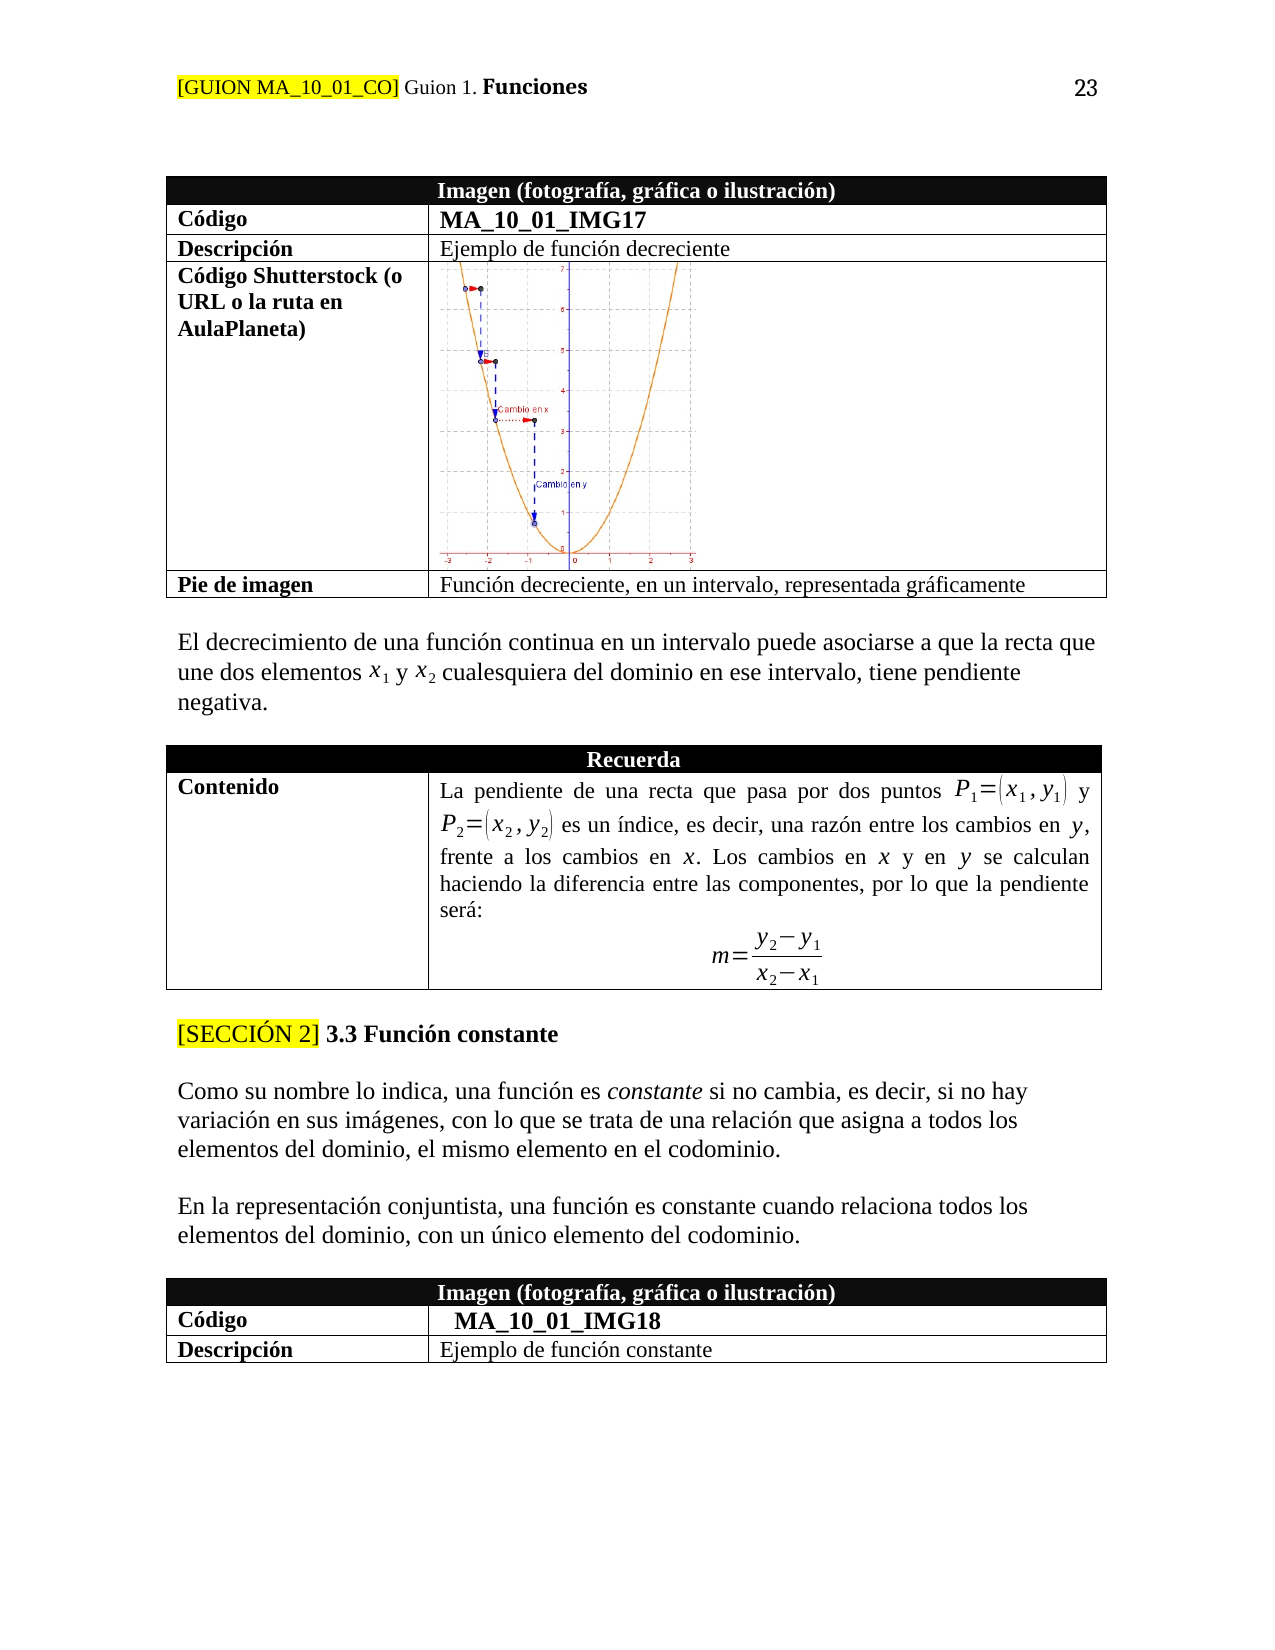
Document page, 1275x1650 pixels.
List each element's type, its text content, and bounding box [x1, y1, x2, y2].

table_cell Código [167, 205, 428, 233]
text El decrecimiento de una función continua en un intervalo puede asociarse a que la recta que une dos elementos y cualesquiera del dominio en ese intervalo, tiene pendiente negativa. [177, 627, 1098, 716]
table_cell Ejemplo de función decreciente [429, 235, 1106, 261]
table_cell La pendiente de una recta que pasa por dos puntos y es un índice, es decir, una razón entre los cambios en , frente a los cambios en . Los cambios en y en se calculan haciendo la diferencia entre las componentes, por lo que la pendiente será: [429, 773, 1101, 989]
text Como su nombre lo indica, una función es constante si no cambia, es decir, si no hay variación en sus imágenes, con lo que se trata de una relación que asigna a todos los elementos del dominio, el mismo elemento en el codominio. [177, 1076, 1098, 1163]
table_header Imagen (fotografía, gráfica o ilustración) [167, 1279, 1106, 1305]
table_cell MA_10_01_IMG17 [429, 205, 1106, 233]
table_cell [429, 262, 439, 570]
table_header Recuerda [167, 746, 1101, 772]
text [SECCIÓN 2] 3.3 Función constante [319, 1019, 1098, 1048]
table_cell Ejemplo de función constante [429, 1336, 1106, 1362]
table_cell Pie de imagen [167, 571, 428, 597]
table_header Imagen (fotografía, gráfica o ilustración) [167, 178, 1106, 204]
table_cell Código [167, 1306, 428, 1335]
table_cell Función decreciente, en un intervalo, representada gráficamente [429, 571, 1106, 597]
table_cell Contenido [167, 773, 428, 989]
table_cell [697, 262, 1106, 570]
text En la representación conjuntista, una función es constante cuando relaciona todos los elementos del dominio, con un único elemento del codominio. [177, 1191, 1098, 1249]
table_cell Descripción [167, 1336, 428, 1362]
table_cell Código Shutterstock (o URL o la ruta en AulaPlaneta) [167, 262, 428, 570]
picture [439, 262, 697, 570]
table_cell Descripción [167, 235, 428, 261]
table_cell MA_10_01_IMG18 [429, 1306, 1106, 1335]
